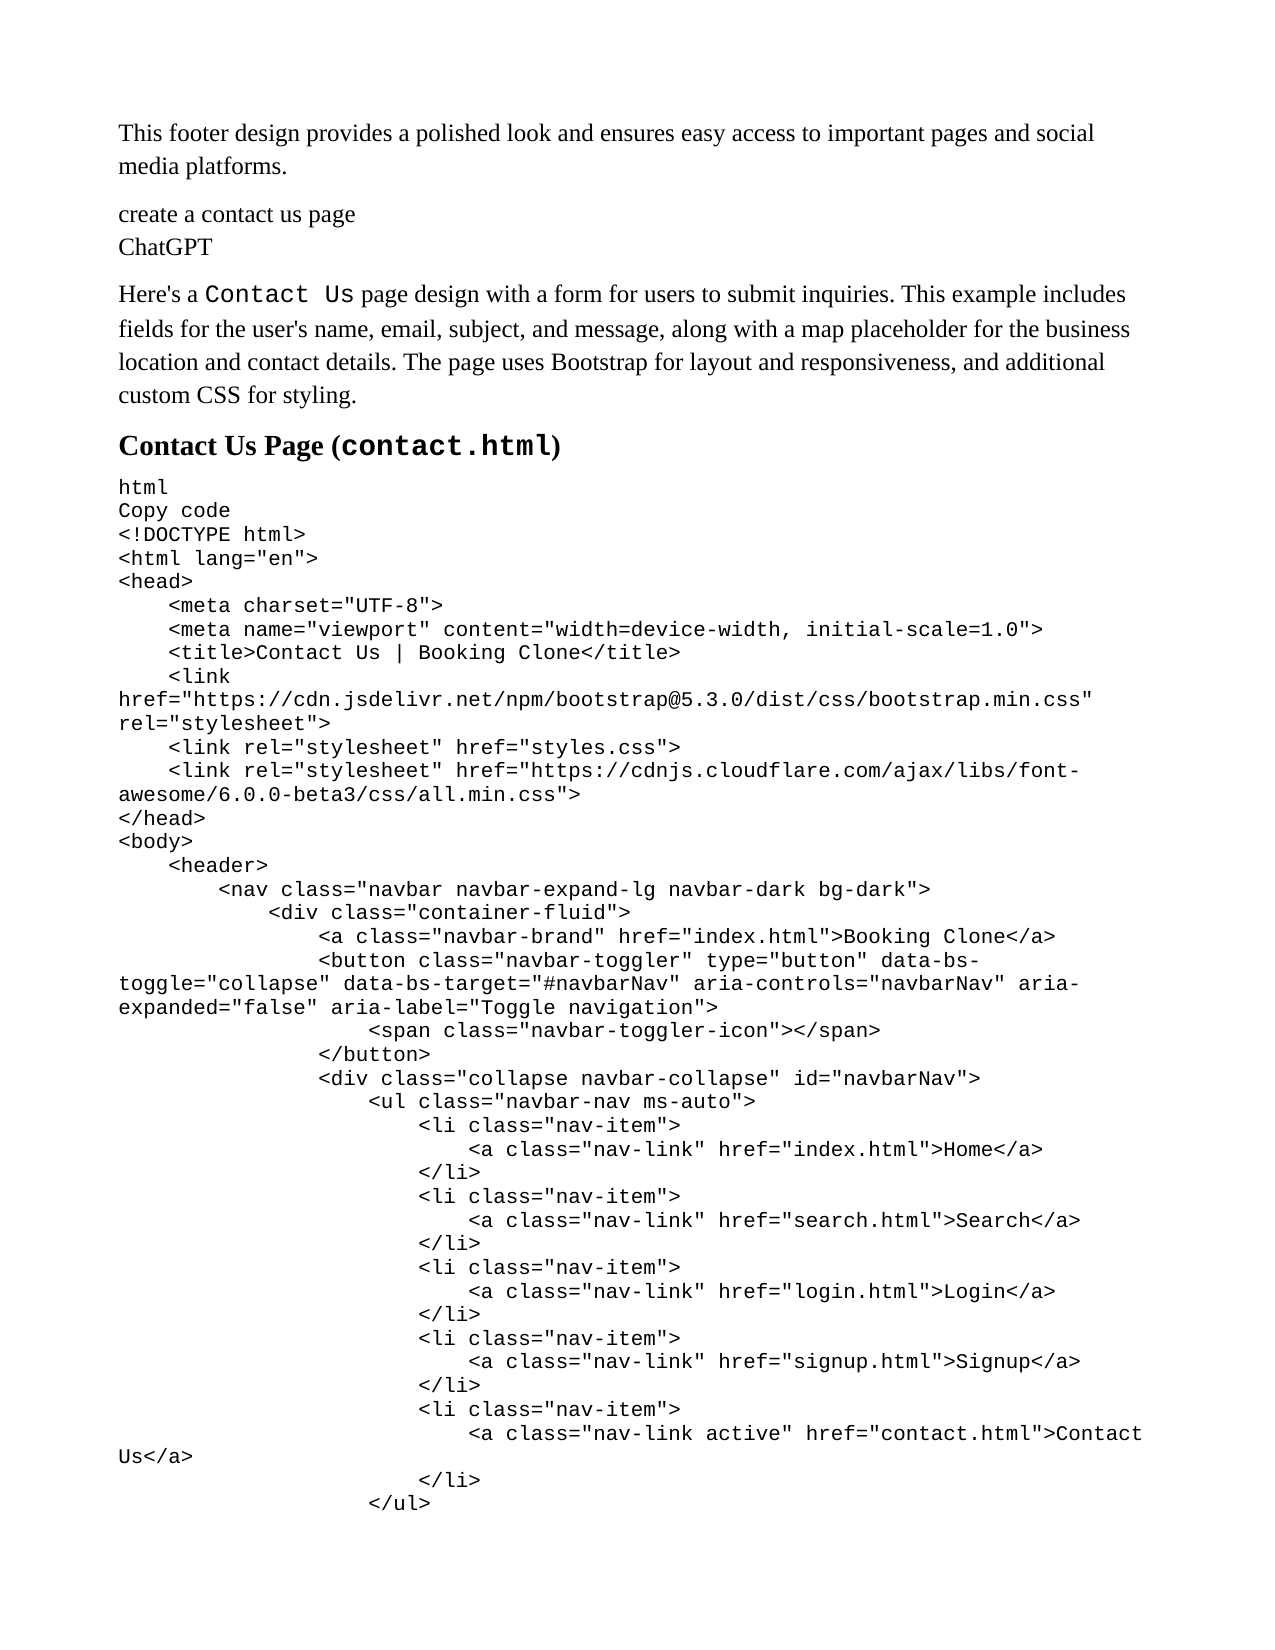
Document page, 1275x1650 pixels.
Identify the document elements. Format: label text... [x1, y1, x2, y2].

text <li class="nav-item"> [118, 1186, 1157, 1210]
text <html lang="en"> [118, 548, 1157, 571]
text </ul> [118, 1493, 1157, 1517]
text <a class="nav-link" href="search.html">Search</a> [118, 1210, 1157, 1233]
text <a class="navbar-brand" href="index.html">Booking Clone</a> [118, 926, 1157, 949]
text ChatGPT [118, 232, 1157, 261]
subtitle Contact Us Page (contact.html) [118, 428, 1157, 464]
text <link rel="stylesheet" href="styles.css"> [118, 737, 1157, 760]
text <div class="collapse navbar-collapse" id="navbarNav"> [118, 1068, 1157, 1091]
text </li> [118, 1375, 1157, 1399]
text create a contact us page [118, 199, 1157, 227]
text <button class="navbar-toggler" type="button" data-bs-toggle="collapse" data-bs-target="#navbarNav" aria-controls="navbarNav" aria-expanded="false" aria-label="Toggle navigation"> [118, 949, 1157, 1021]
text <!DOCTYPE html> [118, 524, 1157, 548]
text <nav class="navbar navbar-expand-lg navbar-dark bg-dark"> [118, 879, 1157, 902]
text <a class="nav-link" href="login.html">Login</a> [118, 1281, 1157, 1304]
text </head> [118, 808, 1157, 831]
text <div class="container-fluid"> [118, 902, 1157, 926]
text <li class="nav-item"> [118, 1399, 1157, 1422]
text html [118, 477, 1157, 500]
text <a class="nav-link" href="index.html">Home</a> [118, 1139, 1157, 1162]
text <a class="nav-link" href="signup.html">Signup</a> [118, 1352, 1157, 1375]
text </li> [118, 1162, 1157, 1186]
text <ul class="navbar-nav ms-auto"> [118, 1091, 1157, 1115]
text </li> [118, 1233, 1157, 1257]
text <li class="nav-item"> [118, 1328, 1157, 1352]
text <meta charset="UTF-8"> [118, 595, 1157, 618]
text <link href="https://cdn.jsdelivr.net/npm/bootstrap@5.3.0/dist/css/bootstrap.min.css" rel="stylesheet"> [118, 666, 1157, 737]
text Here's a Contact Us page design with a form for users to submit inquiries. This example includes fields for the user's name, email, subject, and message, along with a map placeholder for the business location and contact details. The page uses Bootstrap for layout and responsiveness, and additional custom CSS for styling. [118, 279, 1157, 409]
text <title>Contact Us | Booking Clone</title> [118, 642, 1157, 666]
text <li class="nav-item"> [118, 1257, 1157, 1281]
text <meta name="viewport" content="width=device-width, initial-scale=1.0"> [118, 618, 1157, 642]
text </li> [118, 1470, 1157, 1493]
text </button> [118, 1044, 1157, 1068]
text This footer design provides a polished look and ensures easy access to important pages and social media platforms. [118, 118, 1157, 180]
text <li class="nav-item"> [118, 1115, 1157, 1139]
text <header> [118, 855, 1157, 879]
text <link rel="stylesheet" href="https://cdnjs.cloudflare.com/ajax/libs/font-awesome/6.0.0-beta3/css/all.min.css"> [118, 760, 1157, 808]
text Copy code [118, 500, 1157, 524]
text <head> [118, 571, 1157, 595]
text </li> [118, 1304, 1157, 1328]
text <a class="nav-link active" href="contact.html">Contact Us</a> [118, 1422, 1157, 1470]
text <body> [118, 831, 1157, 855]
text <span class="navbar-toggler-icon"></span> [118, 1021, 1157, 1044]
